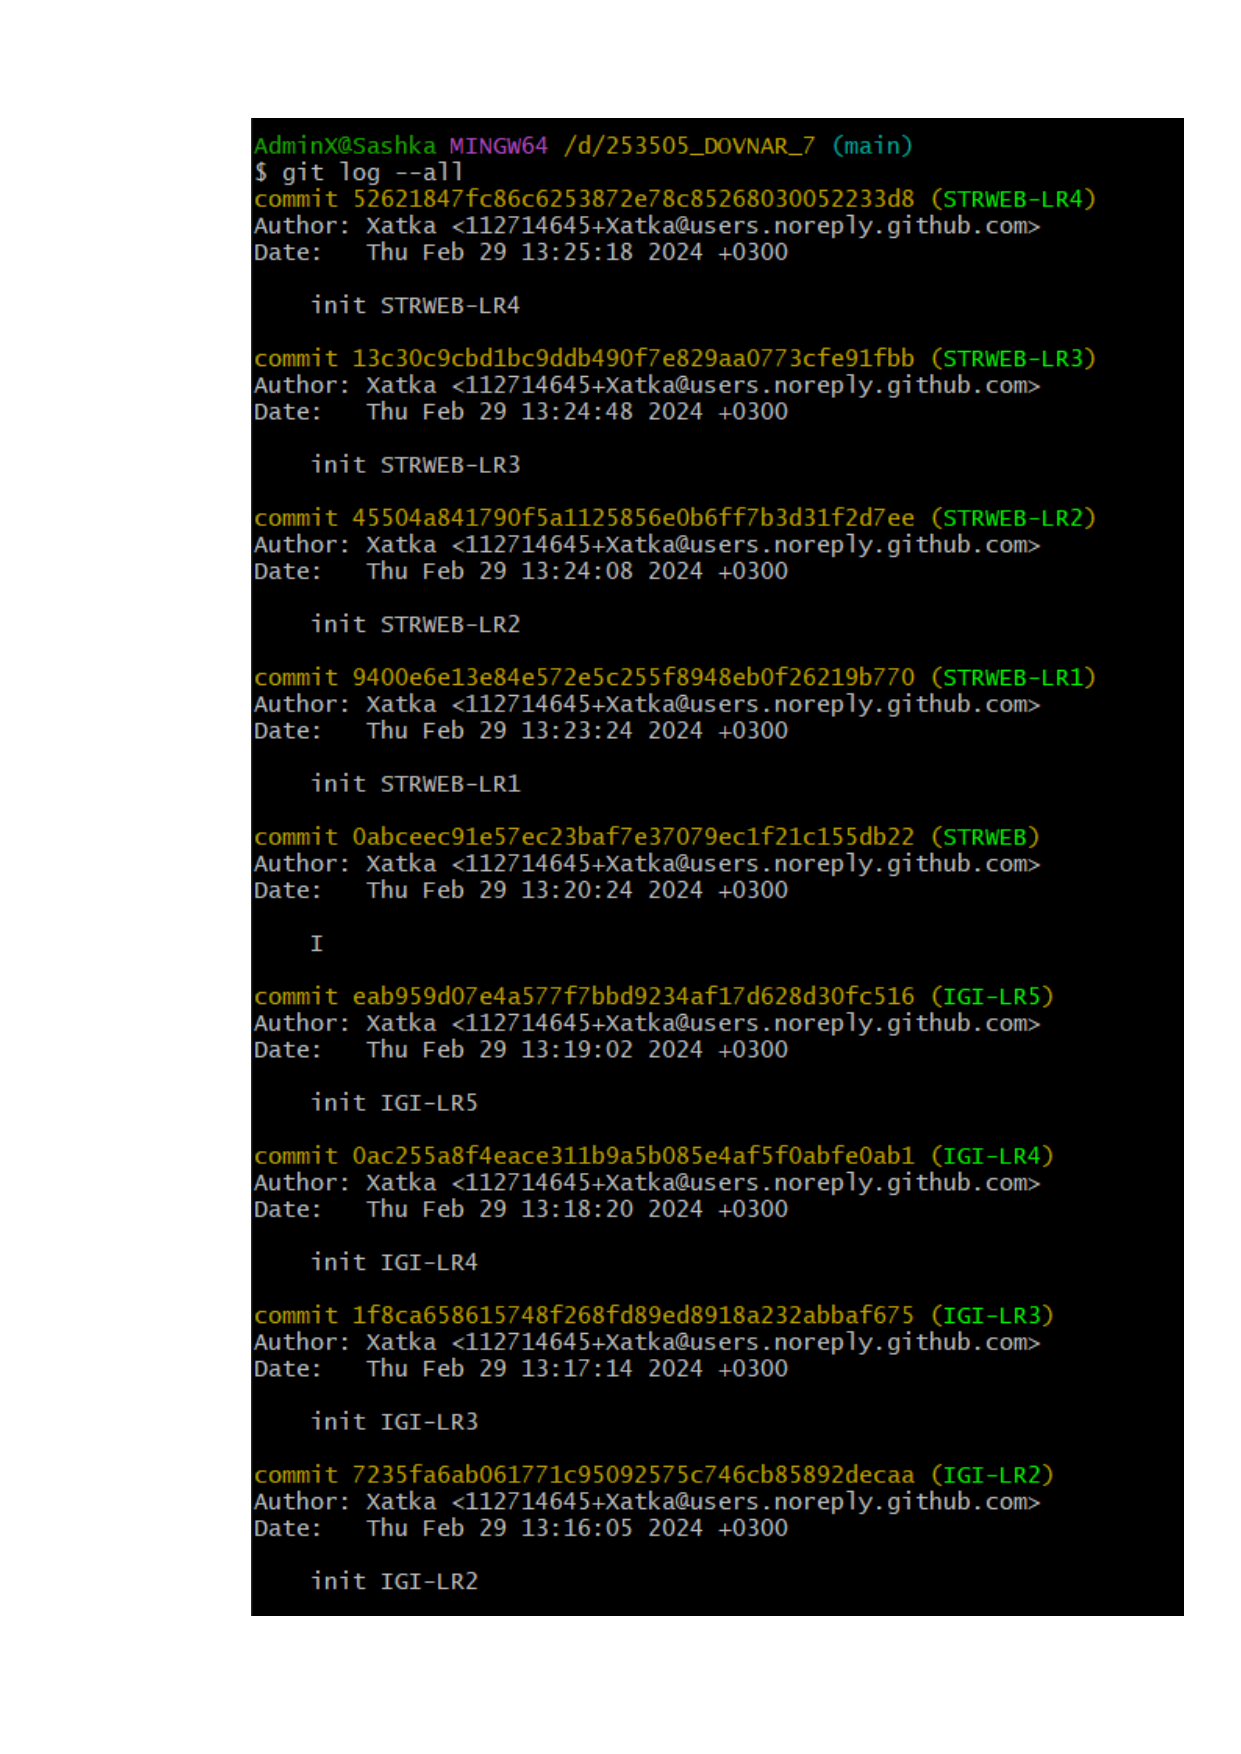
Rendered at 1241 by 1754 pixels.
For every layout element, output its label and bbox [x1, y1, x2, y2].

picture [251, 118, 1184, 1616]
